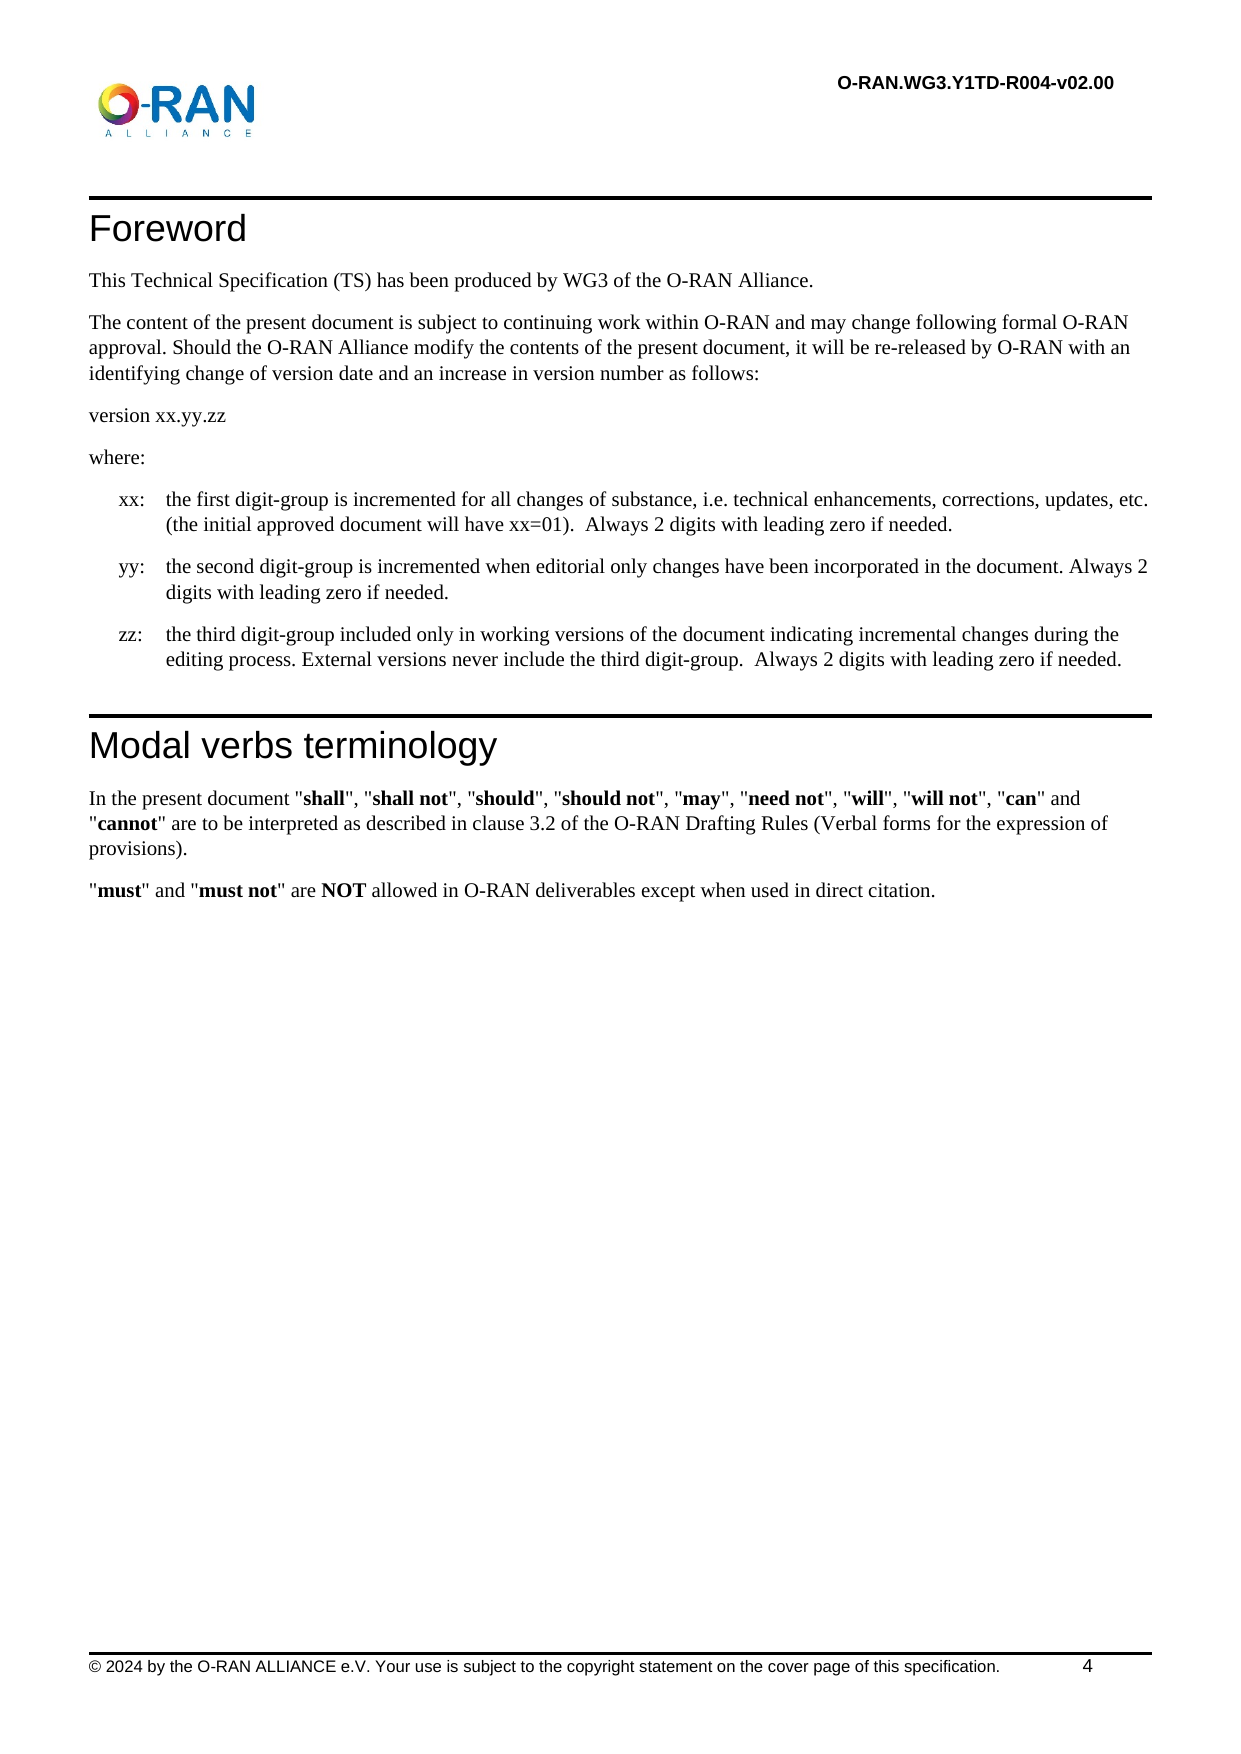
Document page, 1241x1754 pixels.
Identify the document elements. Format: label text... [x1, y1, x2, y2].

subtitle Modal verbs terminology [89, 718, 1152, 767]
text "must" and "must not" are NOT allowed in O-RAN deliverables except when used in direct citation. [89, 878, 1152, 902]
picture [88, 70, 268, 148]
text yy: the second digit-group is incremented when editorial only changes have been incorporated in the document. Always 2 digits with leading zero if needed. [118, 554, 1152, 604]
text xx: the first digit-group is incremented for all changes of substance, i.e. technical enhancements, corrections, updates, etc. (the initial approved document will have xx=01). Always 2 digits with leading zero if needed. [118, 487, 1152, 536]
text In the present document "shall", "shall not", "should", "should not", "may", "need not", "will", "will not", "can" and "cannot" are to be interpreted as described in clause 3.2 of the O-RAN Drafting Rules (Verbal forms for the expression of provisions). [89, 786, 1152, 860]
subtitle Foreword [89, 200, 1152, 249]
text This Technical Specification (TS) has been produced by WG3 of the O-RAN Alliance. [89, 268, 1152, 292]
text where: [89, 445, 1152, 469]
text zz: the third digit-group included only in working versions of the document indicating incremental changes during the editing process. External versions never include the third digit-group. Always 2 digits with leading zero if needed. [118, 622, 1152, 671]
text The content of the present document is subject to continuing work within O-RAN and may change following formal O-RAN approval. Should the O-RAN Alliance modify the contents of the present document, it will be re-released by O-RAN with an identifying change of version date and an increase in version number as follows: [89, 310, 1152, 384]
text version xx.yy.zz [89, 403, 1152, 427]
